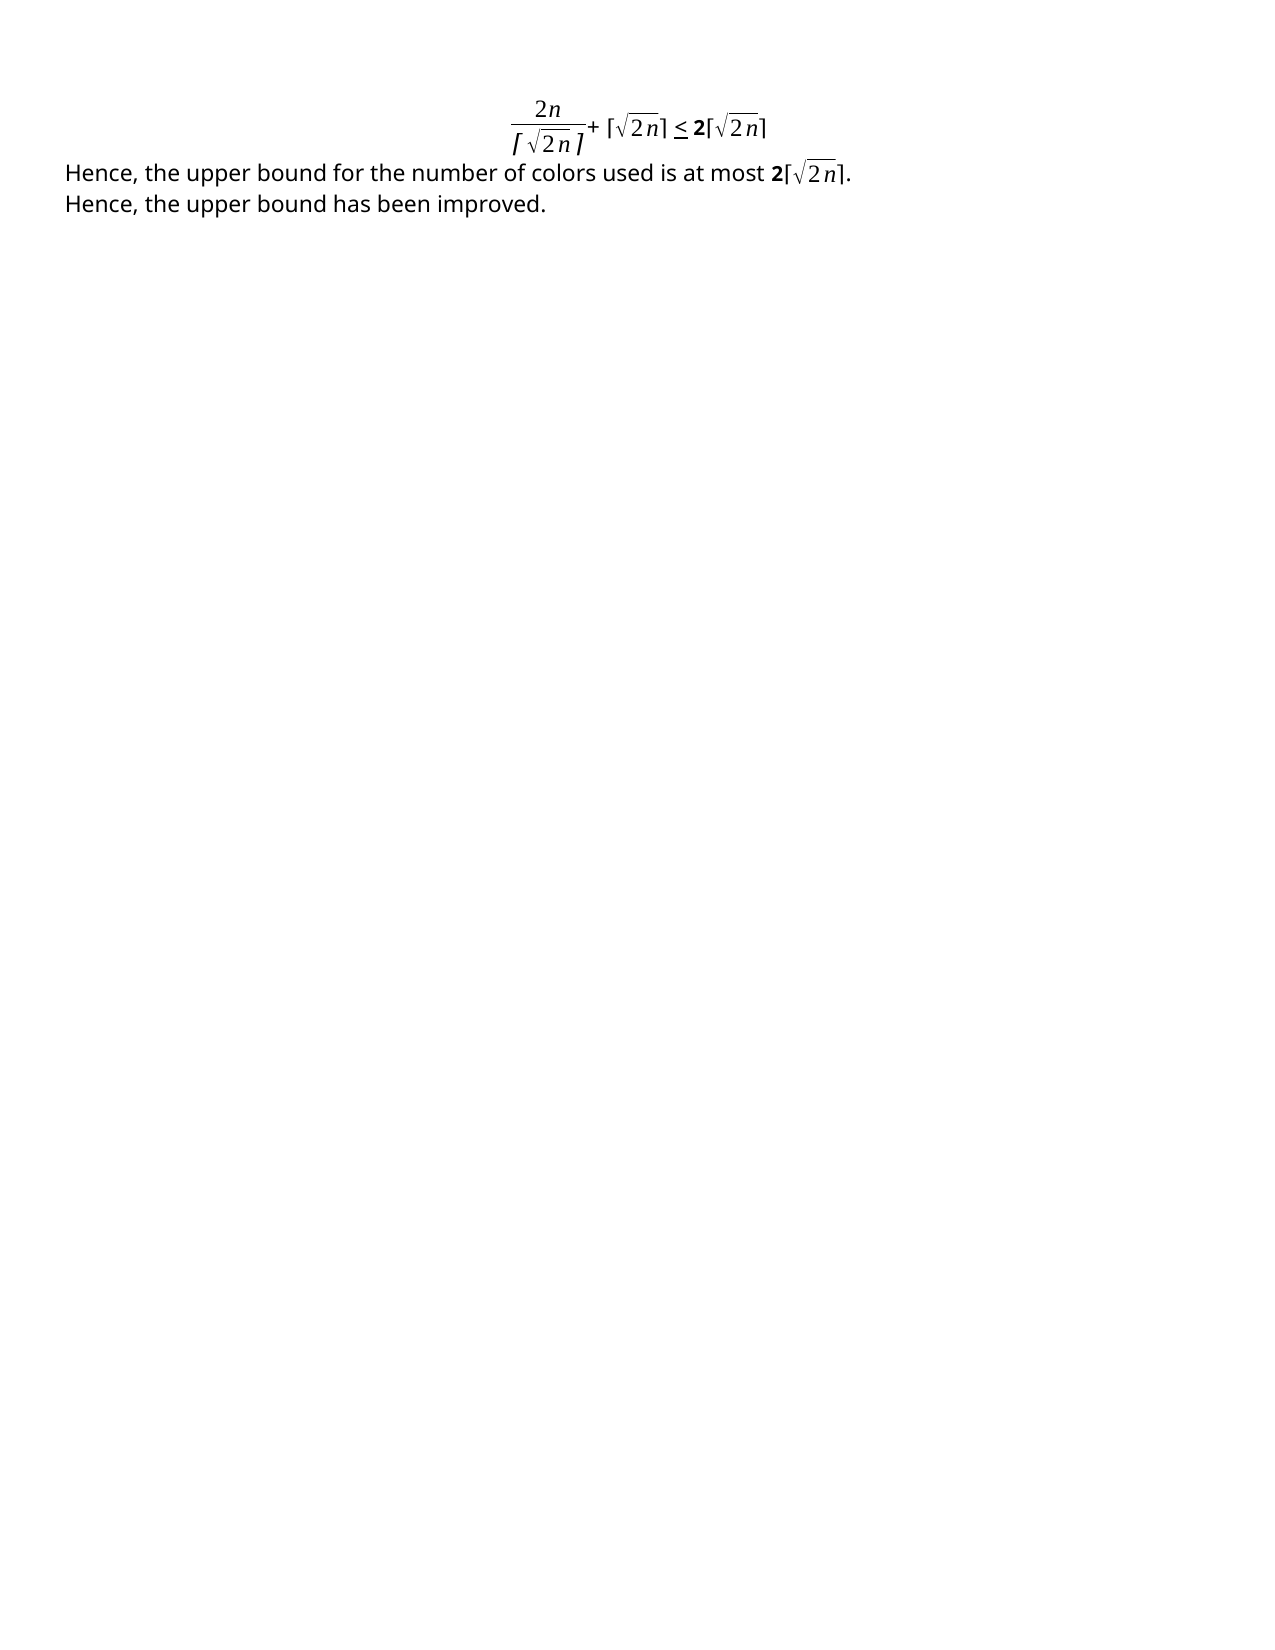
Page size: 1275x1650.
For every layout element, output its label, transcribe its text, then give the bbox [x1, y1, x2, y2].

text + ⌈⌉ < 2⌈⌉ [64, 96, 1212, 157]
text Hence, the upper bound has been improved. [64, 188, 1212, 219]
text Hence, the upper bound for the number of colors used is at most 2⌈⌉. [64, 157, 1212, 188]
